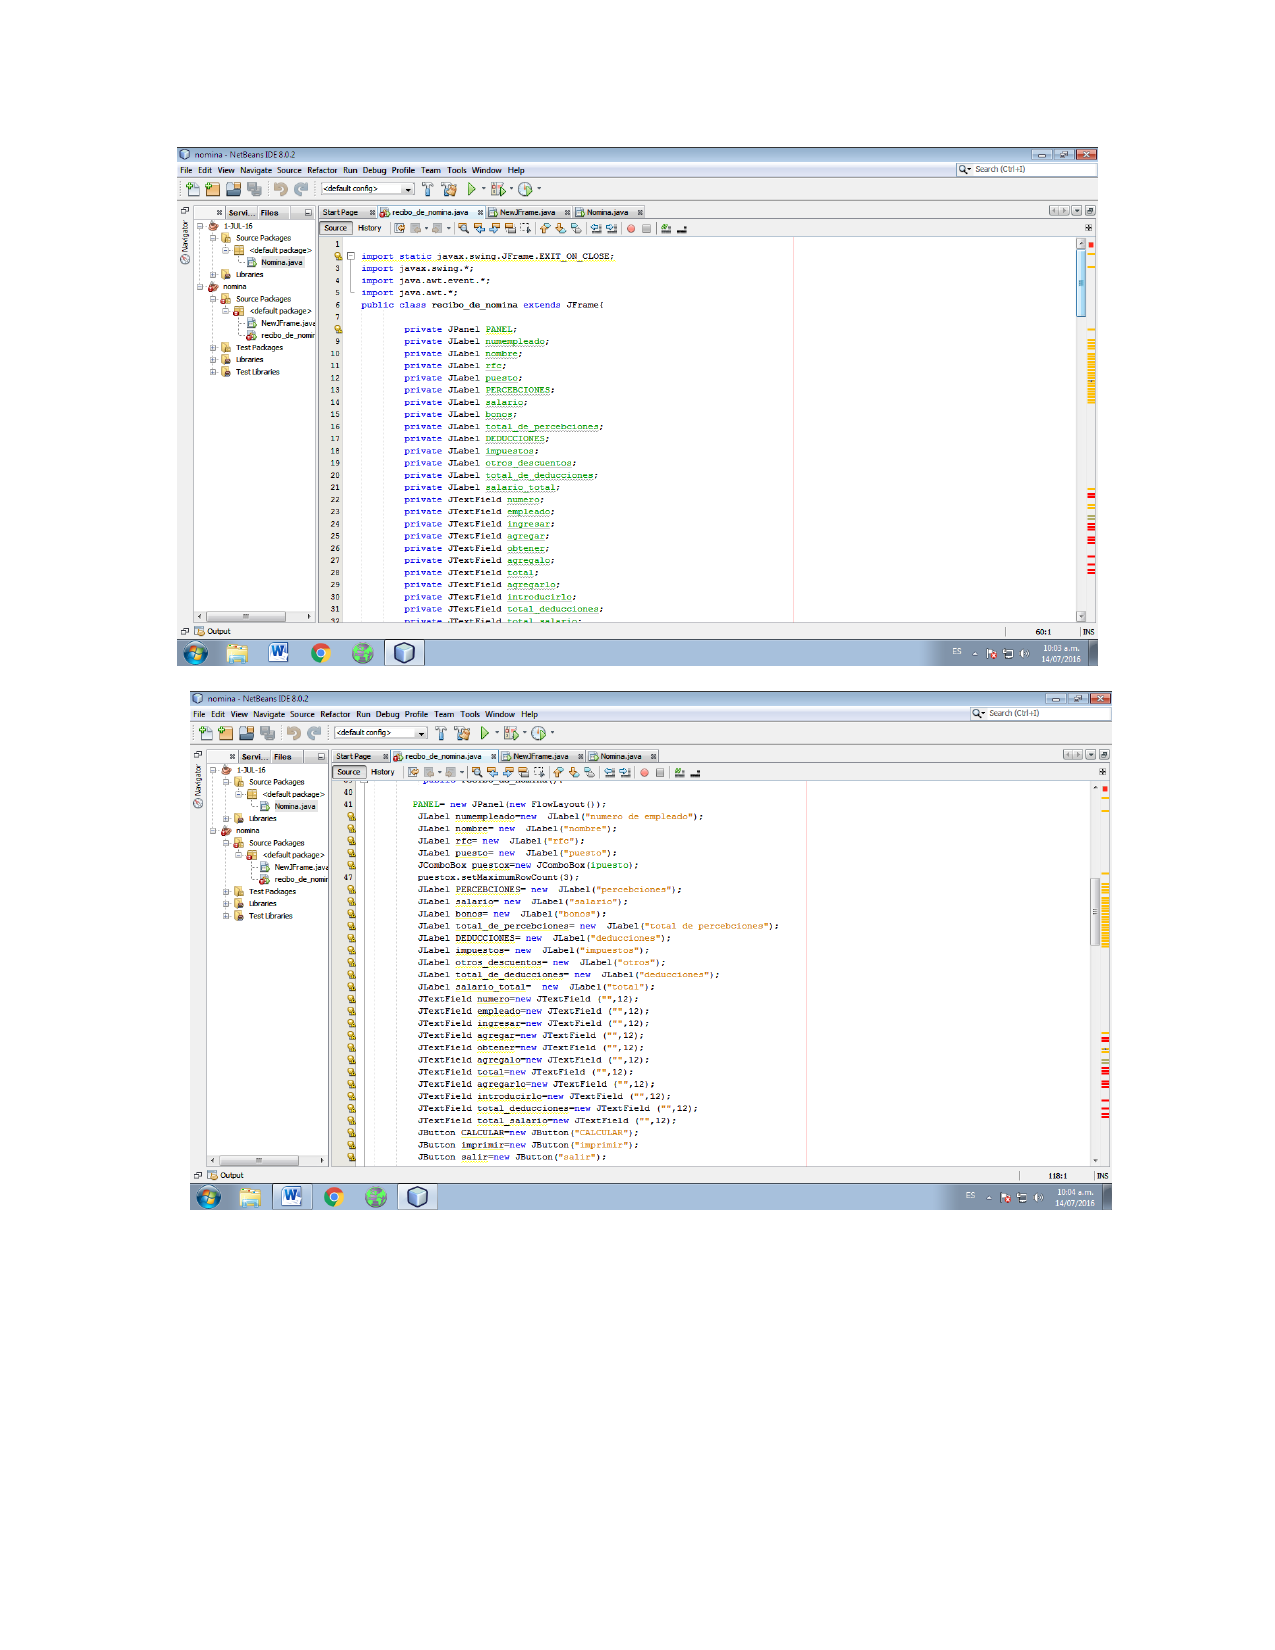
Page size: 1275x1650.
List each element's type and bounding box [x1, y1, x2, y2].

picture [190, 691, 1112, 1210]
picture [177, 147, 1098, 666]
